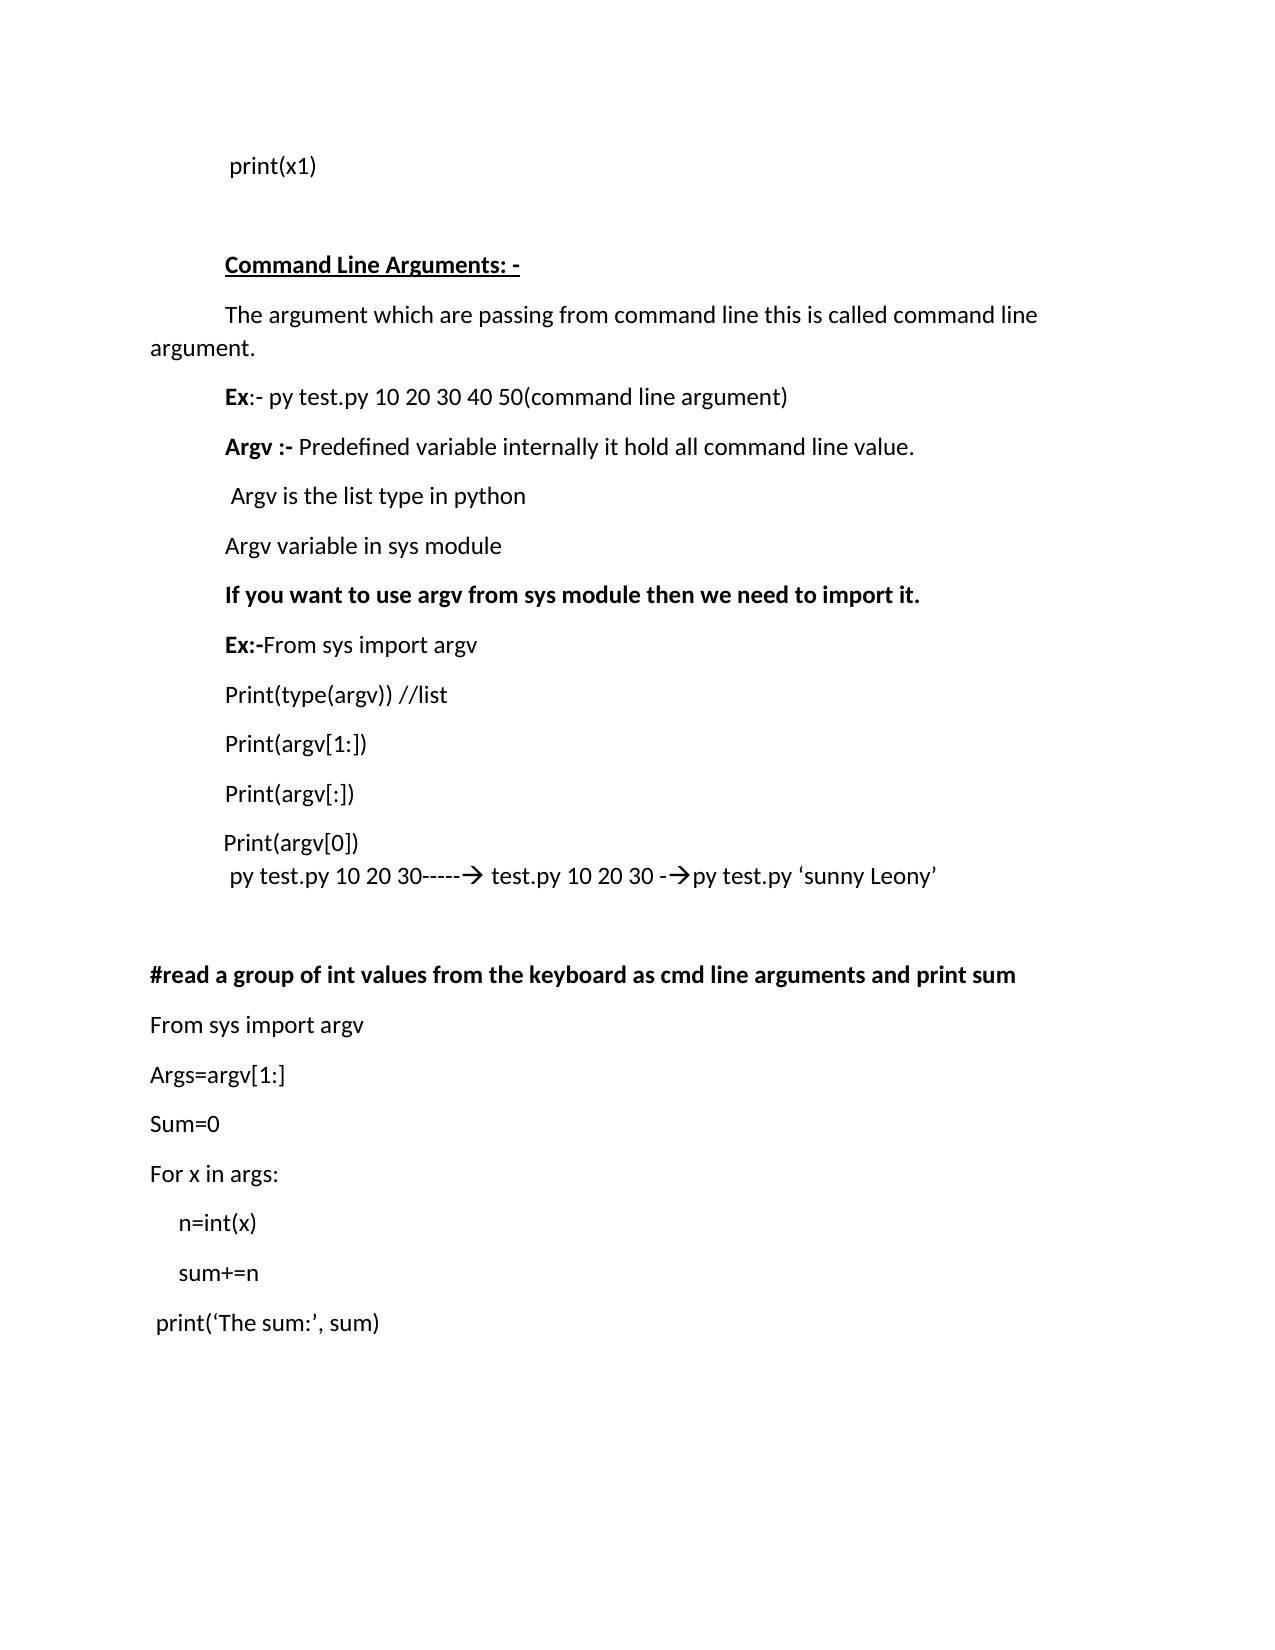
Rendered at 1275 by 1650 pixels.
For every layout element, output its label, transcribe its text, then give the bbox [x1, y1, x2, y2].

text Print(argv[:]) [150, 778, 1125, 808]
text Argv is the list type in python [150, 480, 1125, 511]
text Command Line Arguments: - [150, 249, 1125, 280]
text Ex:- py test.py 10 20 30 40 50(command line argument) [150, 381, 1125, 412]
text Argv :- Predefined variable internally it hold all command line value. [150, 431, 1125, 461]
text print(‘The sum:’, sum) [150, 1307, 1125, 1337]
text The argument which are passing from command line this is called command line argument. [150, 299, 1125, 362]
text #read a group of int values from the keyboard as cmd line arguments and print sum [150, 959, 1125, 990]
text n=int(x) [150, 1207, 1125, 1238]
text Print(type(argv)) //list [150, 679, 1125, 709]
text Args=argv[1:] [150, 1059, 1125, 1089]
text Argv variable in sys module [150, 530, 1125, 561]
text Print(argv[1:]) [150, 728, 1125, 759]
text sum+=n [150, 1257, 1125, 1288]
text If you want to use argv from sys module then we need to import it. [150, 579, 1125, 610]
text print(x1) [150, 150, 1125, 181]
text For x in args: [150, 1158, 1125, 1188]
text Ex:-From sys import argv [150, 629, 1125, 660]
text Sum=0 [150, 1108, 1125, 1139]
text Print(argv[0]) py test.py 10 20 30----- test.py 10 20 30 -py test.py ‘sunny Leony’ [150, 827, 1125, 891]
text From sys import argv [150, 1009, 1125, 1040]
